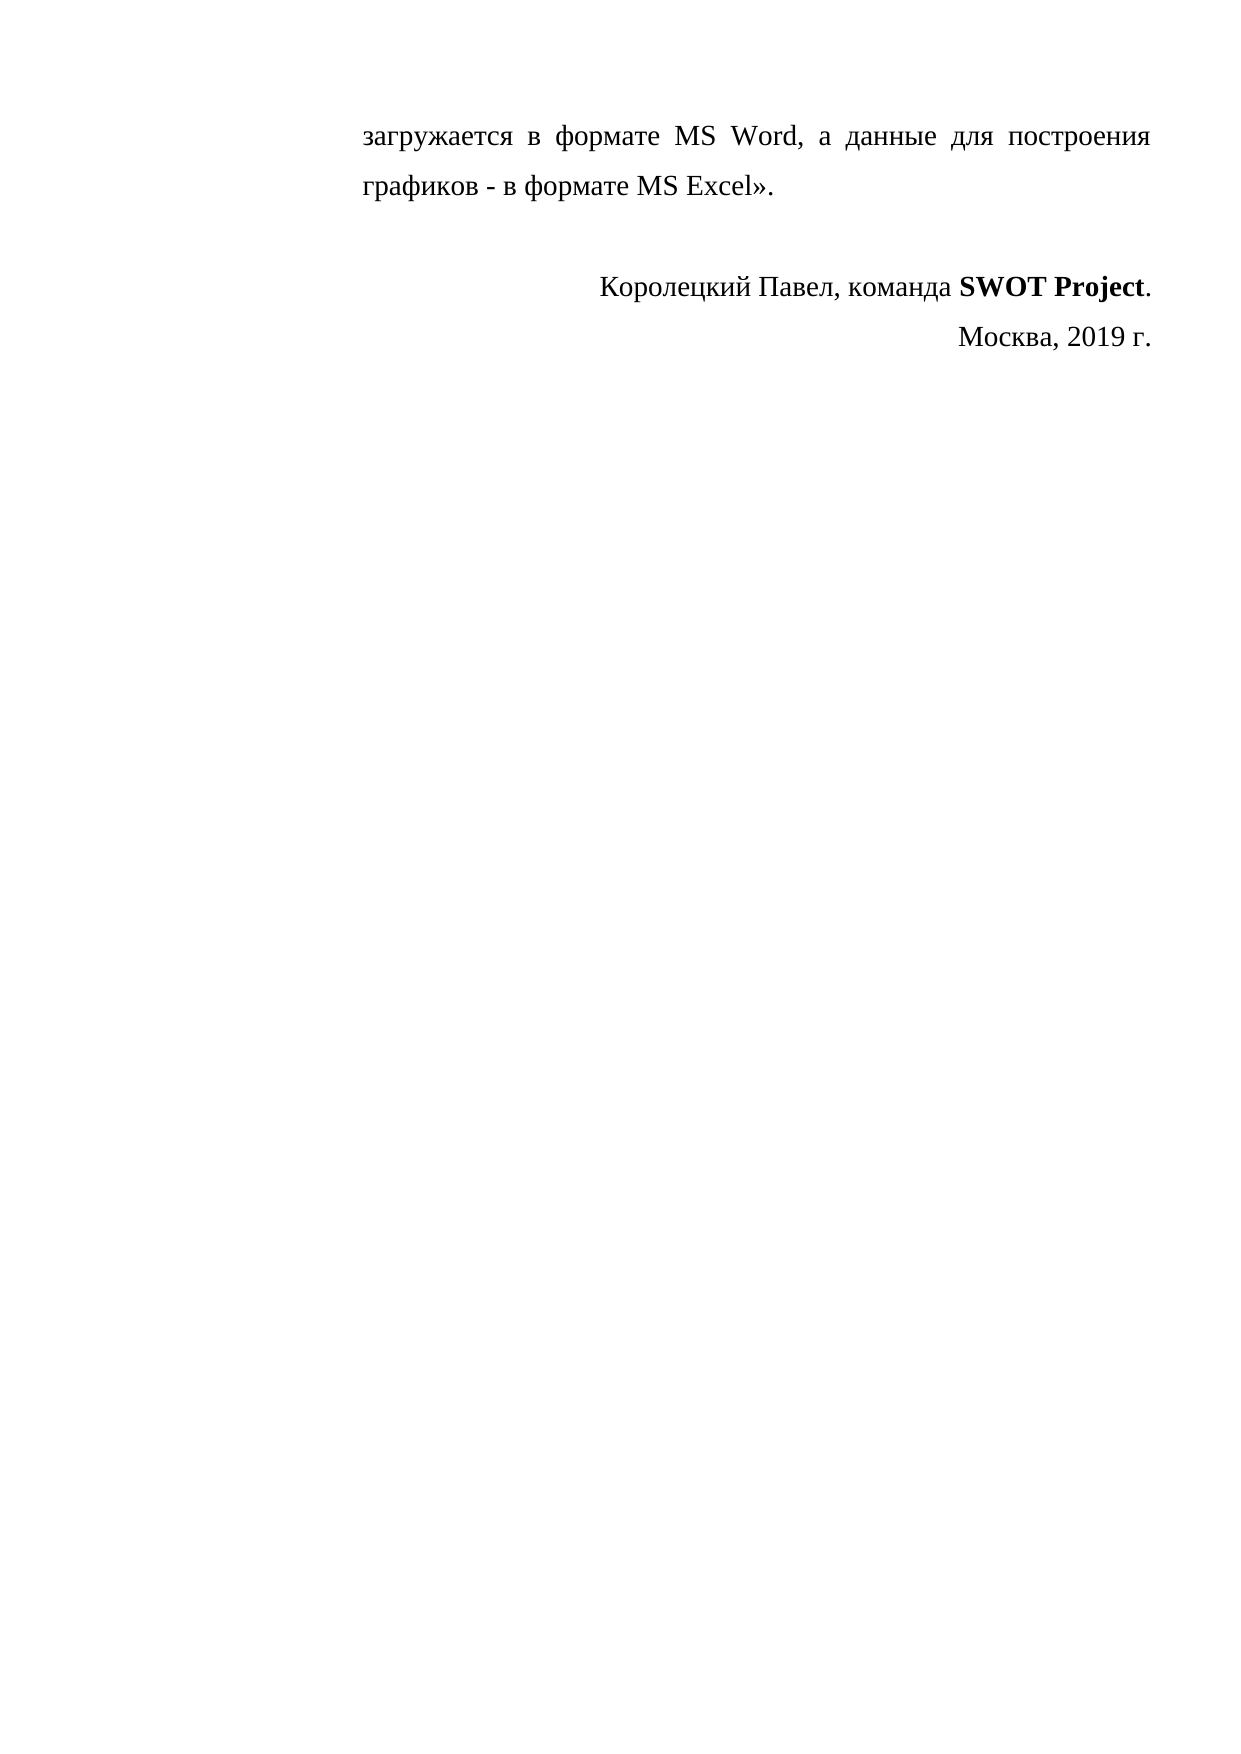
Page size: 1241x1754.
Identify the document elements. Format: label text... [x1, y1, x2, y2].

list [325, 118, 1152, 202]
text Москва, 2019 г. [177, 319, 1152, 353]
text Королецкий Павел, команда SWOT Project. [177, 269, 1152, 303]
